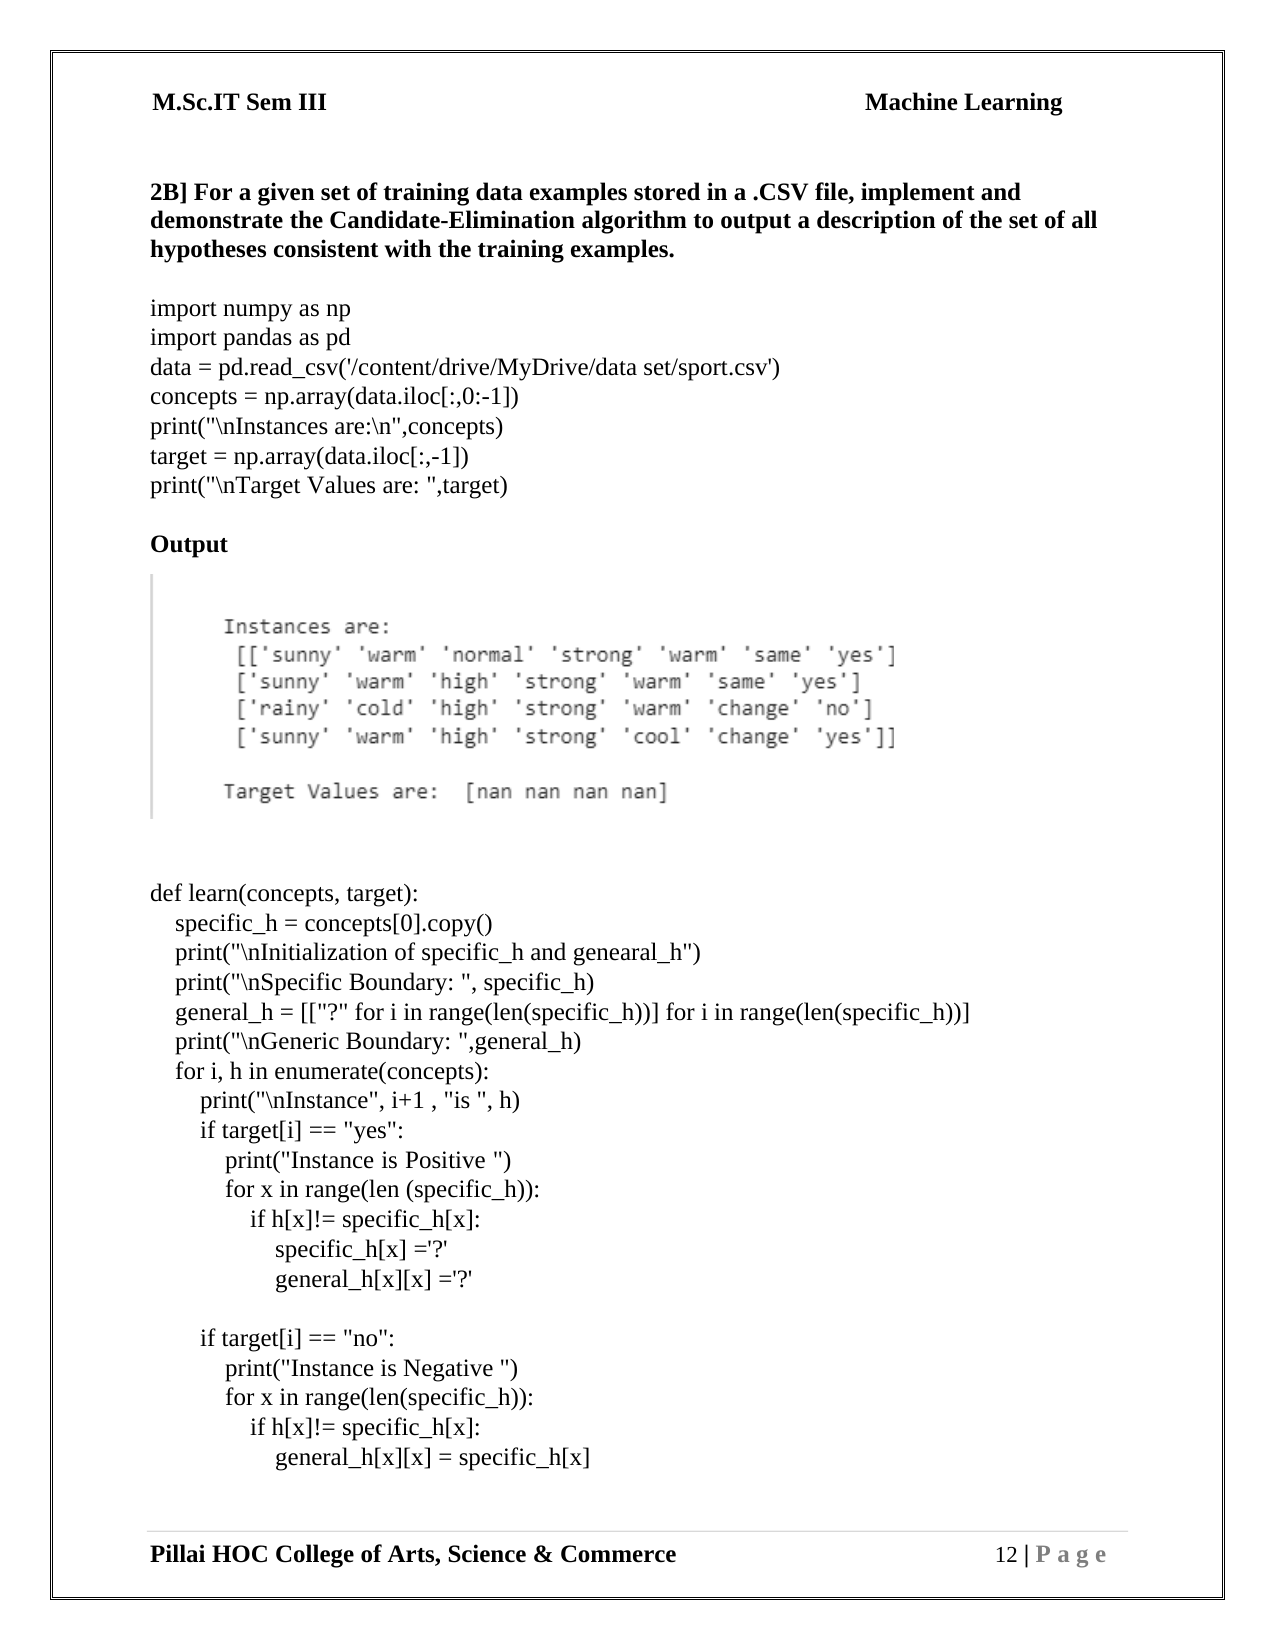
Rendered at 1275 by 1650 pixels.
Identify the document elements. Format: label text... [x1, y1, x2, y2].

text if h[x]!= specific_h[x]: specific_h[x] ='?' general_h[x][x] ='?' [250, 1204, 483, 1292]
text data = pd.read_csv('/content/drive/MyDrive/data set/sport.csv') concepts = np.array(data.iloc[:,0:-1]) [150, 352, 783, 410]
picture [150, 574, 894, 819]
text general_h = [["?" for i in range(len(specific_h))] for i in range(len(specific_h))] print("\nGeneric Boundary: ",general_h) [175, 997, 972, 1055]
text if target[i] == "no": print("Instance is Negative ") for x in range(len(specific_h)): [200, 1323, 534, 1411]
text import numpy as np import pandas as pd [150, 293, 351, 351]
text def learn(concepts, target): specific_h = concepts[0].copy() [150, 878, 493, 937]
text print("\nInitialization of specific_h and genearal_h") print("\nSpecific Boundary: ", specific_h) [175, 937, 702, 996]
subtitle Output [150, 529, 1139, 558]
text if h[x]!= specific_h[x]: general_h[x][x] = specific_h[x] [250, 1412, 591, 1471]
text print("\nInstances are:\n",concepts) target = np.array(data.iloc[:,-1]) print("\nTarget Values are: ",target) [150, 411, 508, 499]
text 2B] For a given set of training data examples stored in a .CSV file, implement and demonstrate the Candidate-Elimination algorithm to output a description of the set of all hypotheses consistent with the training examples. [150, 177, 1098, 263]
text for i, h in enumerate(concepts): print("\nInstance", i+1 , "is ", h) if target[i] == "yes": [175, 1056, 522, 1144]
text print("Instance is Positive ") for x in range(len (specific_h)): [225, 1145, 540, 1203]
